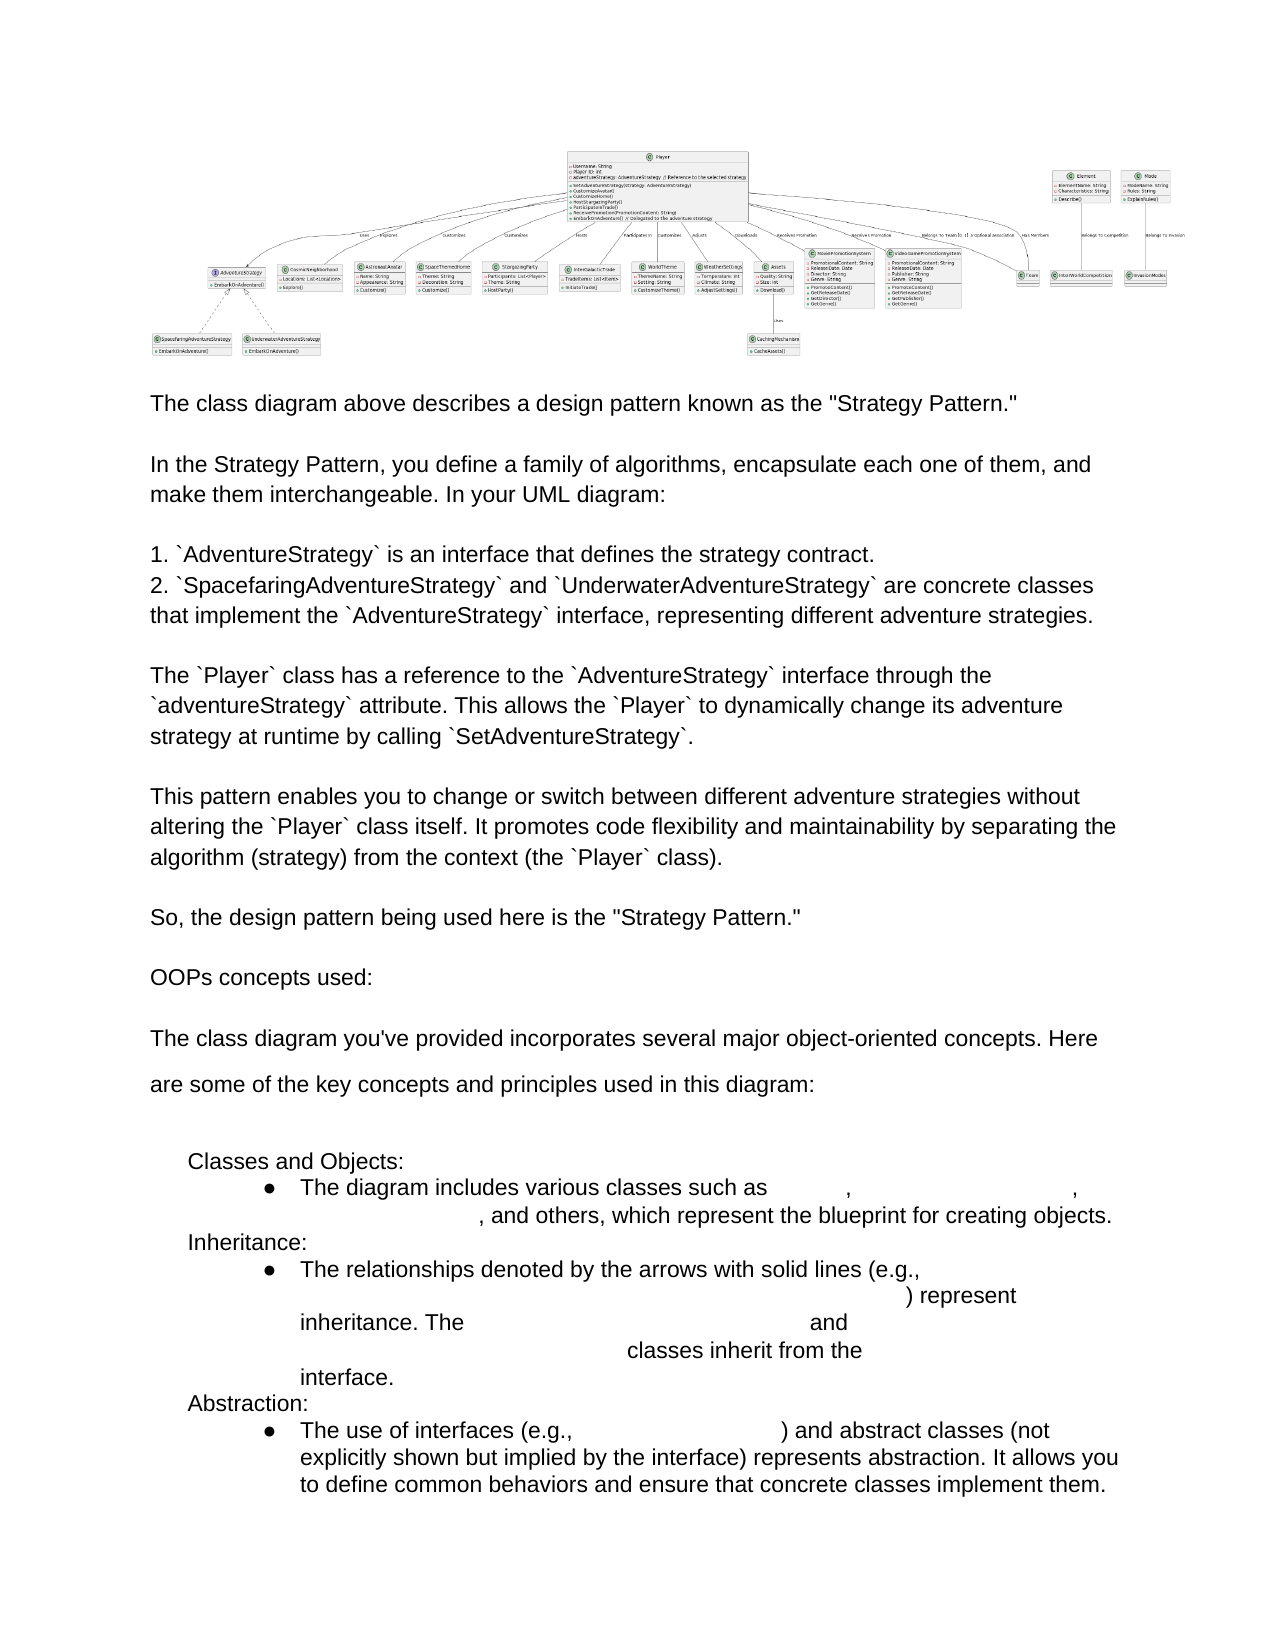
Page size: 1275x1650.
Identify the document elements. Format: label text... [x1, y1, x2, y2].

text So, the design pattern being used here is the "Strategy Pattern." [150, 904, 1125, 930]
text This pattern enables you to change or switch between different adventure strategies without altering the `Player` class itself. It promotes code flexibility and maintainability by separating the algorithm (strategy) from the context (the `Player` class). [150, 783, 1125, 870]
list Classes and Objects: [187, 1148, 1125, 1174]
list Inheritance: [187, 1229, 1125, 1256]
text 2. `SpacefaringAdventureStrategy` and `UnderwaterAdventureStrategy` are concrete classes that implement the `AdventureStrategy` interface, representing different adventure strategies. [150, 572, 1125, 628]
picture [150, 150, 1187, 357]
list Abstraction: [187, 1390, 1125, 1417]
text OOPs concepts used: [150, 964, 1125, 991]
text In the Strategy Pattern, you define a family of algorithms, encapsulate each one of them, and make them interchangeable. In your UML diagram: [150, 451, 1125, 507]
text The `Player` class has a reference to the `AdventureStrategy` interface through the `adventureStrategy` attribute. This allows the `Player` to dynamically change its adventure strategy at runtime by calling `SetAdventureStrategy`. [150, 662, 1125, 749]
list The use of interfaces (e.g., AdventureStrategy) and abstract classes (not explicitly shown but implied by the interface) represents abstraction. It allows you to define common behaviors and ensure that concrete classes implement them. [262, 1417, 1125, 1497]
text The class diagram above describes a design pattern known as the "Strategy Pattern." [150, 390, 1125, 417]
text 1. `AdventureStrategy` is an interface that defines the strategy contract. [150, 541, 1125, 568]
list The diagram includes various classes such as Player, CosmicNeighborhood, AstronautAvatar, and others, which represent the blueprint for creating objects. [262, 1174, 1125, 1229]
list The relationships denoted by the arrows with solid lines (e.g., AdventureStrategy <|.. SpacefaringAdventureStrategy) represent inheritance. The SpacefaringAdventureStrategy and UnderwaterAdventureStrategy classes inherit from the AdventureStrategy interface. [262, 1256, 1125, 1390]
text The class diagram you've provided incorporates several major object-oriented concepts. Here are some of the key concepts and principles used in this diagram: [150, 1025, 1125, 1097]
